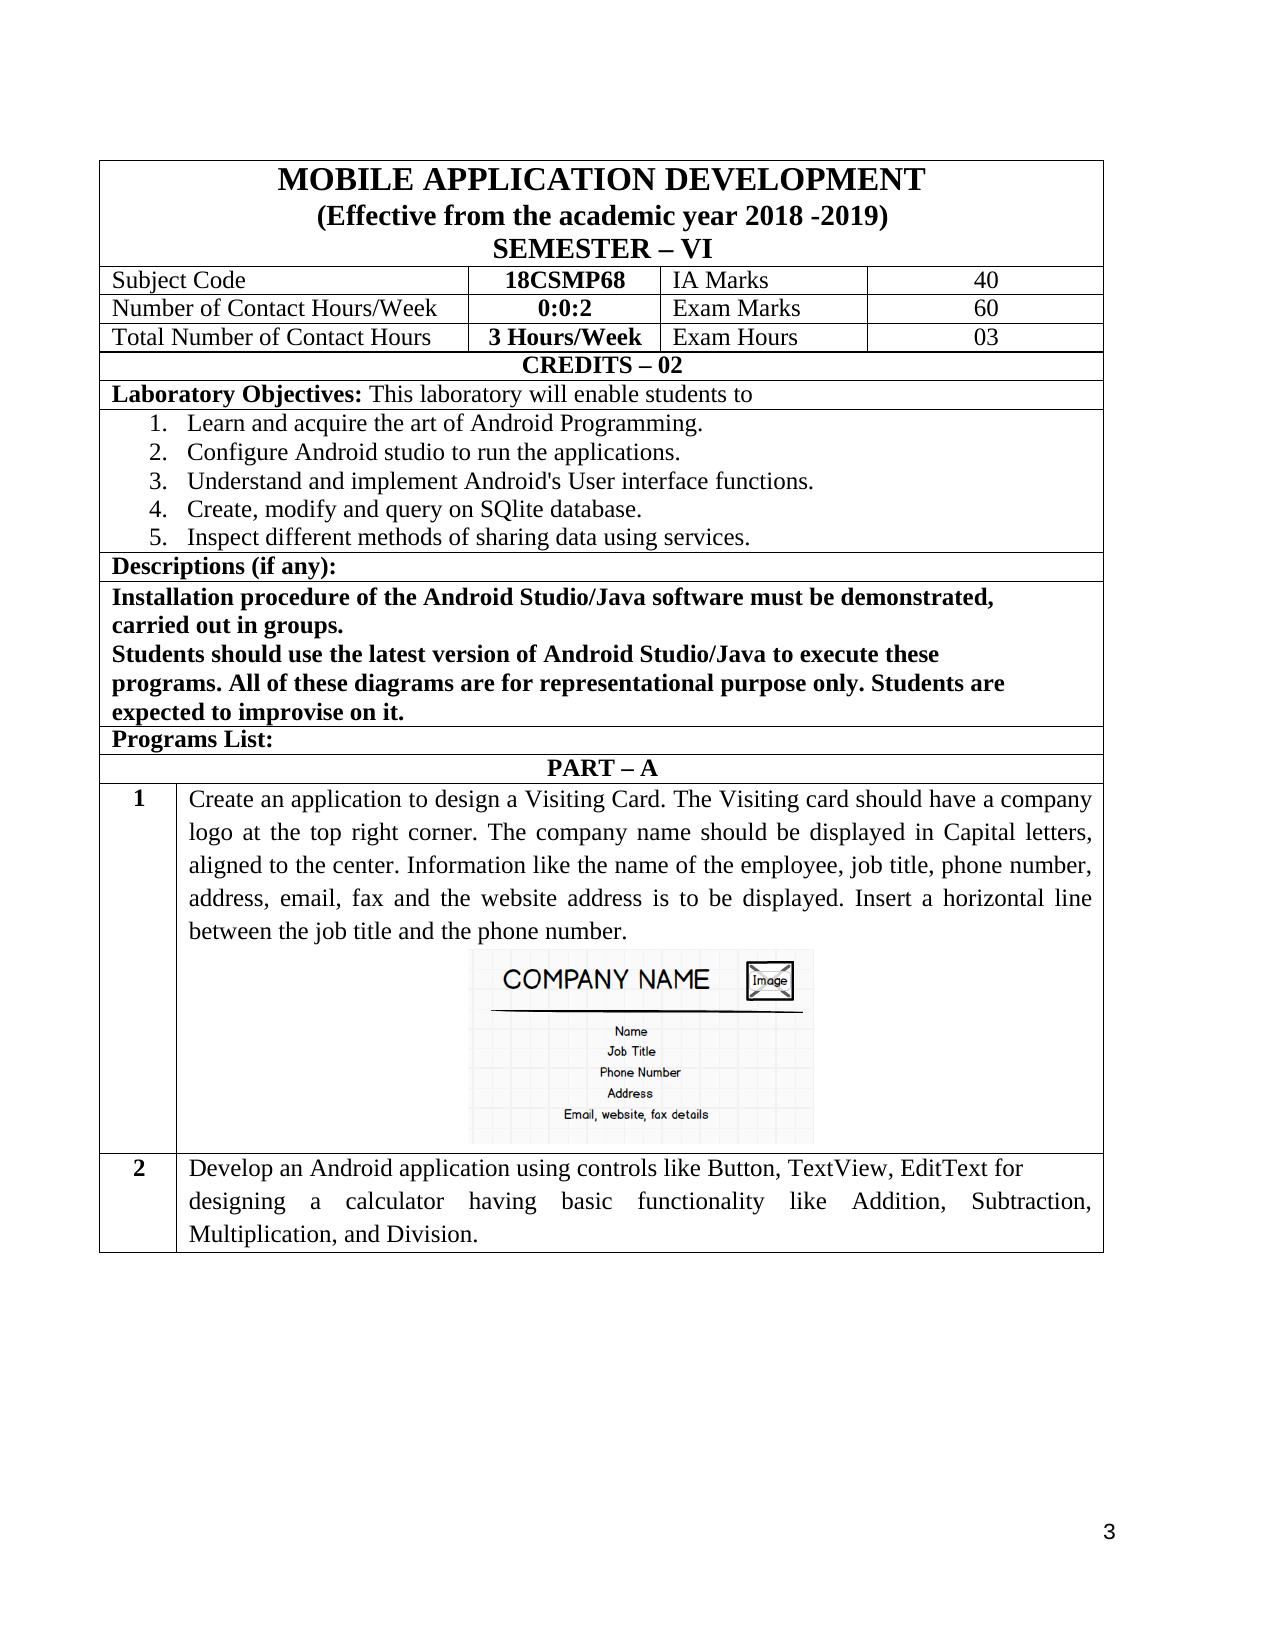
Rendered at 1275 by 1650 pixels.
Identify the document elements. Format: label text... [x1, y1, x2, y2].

table_cell 1 [100, 784, 176, 1152]
table_cell Installation procedure of the Android Studio/Java software must be demonstrated, carried out in groups. Students should use the latest version of Android Studio/Java to execute these programs. All of these diagrams are for representational purpose only. Students are expected to improvise on it. [100, 582, 1103, 726]
table_cell Descriptions (if any): [100, 553, 1103, 581]
table_cell Programs List: [100, 727, 1103, 754]
table_cell 3 Hours/Week [469, 324, 660, 351]
table_cell Develop an Android application using controls like Button, TextView, EditText for designing a calculator having basic functionality like Addition, Subtraction, Multiplication, and Division. [177, 1154, 1103, 1252]
table_cell 0:0:2 [469, 295, 660, 323]
table_cell CREDITS – 02 [100, 353, 1103, 380]
table_cell Subject Code [100, 267, 468, 294]
table_cell 2 [100, 1154, 176, 1252]
table_cell Laboratory Objectives: This laboratory will enable students to [100, 381, 1103, 409]
table_cell Create an application to design a Visiting Card. The Visiting card should have a company logo at the top right corner. The company name should be displayed in Capital letters, aligned to the center. Information like the name of the employee, job title, phone number, address, email, fax and the website address is to be displayed. Insert a horizontal line between the job title and the phone number. [177, 784, 1103, 1152]
table_cell IA Marks [661, 267, 867, 294]
table_cell Exam Marks [661, 295, 867, 323]
table_cell Exam Hours [661, 324, 867, 351]
table_cell 40 [868, 267, 1103, 294]
table_header MOBILE APPLICATION DEVELOPMENT (Effective from the academic year 2018 -2019) SEMESTER – VI [100, 161, 1103, 266]
table_cell 18CSMP68 [469, 267, 660, 294]
table_cell 03 [868, 324, 1103, 351]
table_cell Number of Contact Hours/Week [100, 295, 468, 323]
table_cell 60 [868, 295, 1103, 323]
picture [468, 949, 815, 1144]
table_cell Learn and acquire the art of Android Programming. Configure Android studio to run the applications. Understand and implement Android's User interface functions. Create, modify and query on SQlite database. Inspect different methods of sharing data using services. [100, 410, 1103, 552]
table_cell Total Number of Contact Hours [100, 324, 468, 351]
table_cell PART – A [100, 755, 1103, 783]
